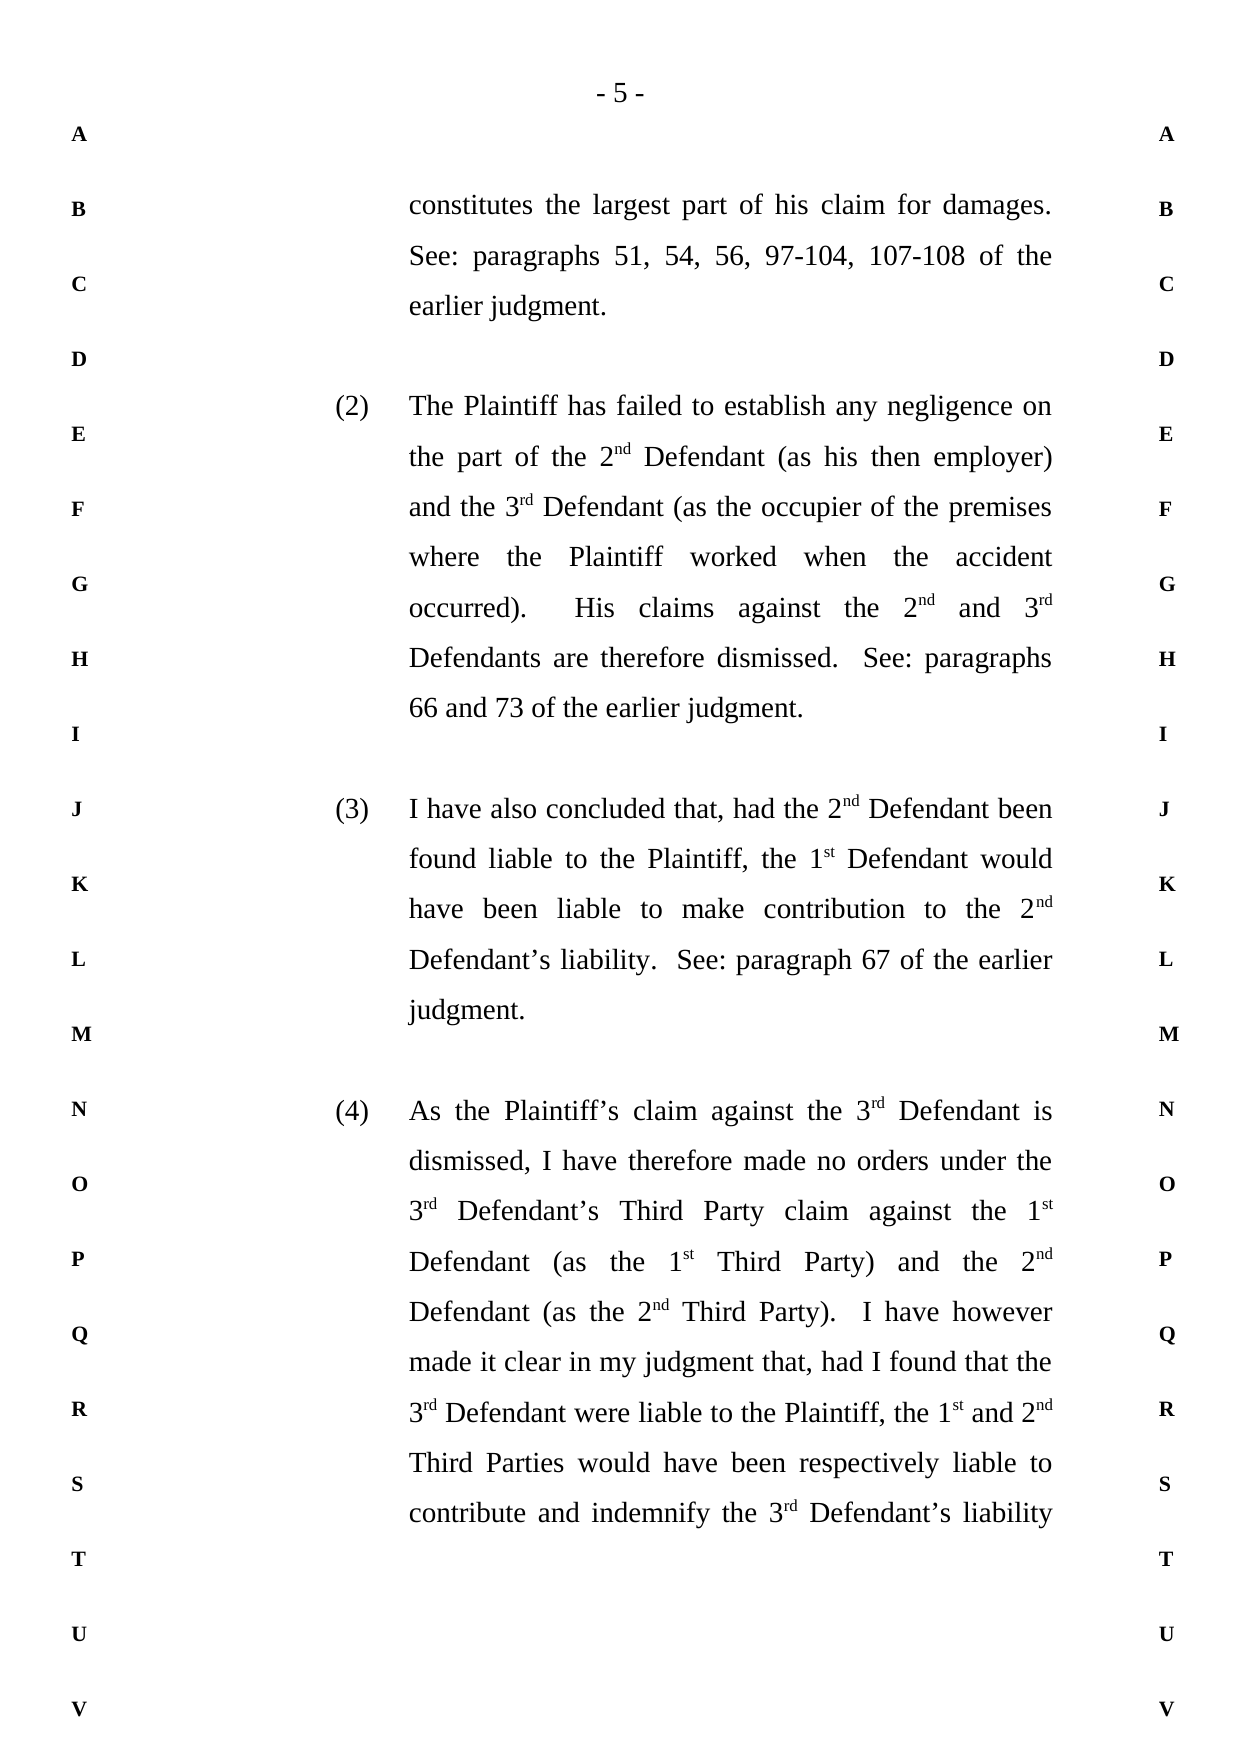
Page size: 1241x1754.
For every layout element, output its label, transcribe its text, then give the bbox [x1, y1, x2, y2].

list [335, 1093, 1053, 1529]
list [335, 187, 1053, 322]
list The Plaintiff has failed to establish any negligence on the part of the 2nd Defendant (as his then employer) and the 3rd Defendant (as the occupier of the premises where the Plaintiff worked when the accident occurred). His claims against the 2nd and 3rd Defendants are therefore dismissed. See: paragraphs 66 and 73 of the earlier judgment. [335, 389, 1053, 724]
list I have also concluded that, had the 2nd Defendant been found liable to the Plaintiff, the 1st Defendant would have been liable to make contribution to the 2nd Defendant’s liability. See: paragraph 67 of the earlier judgment. [335, 791, 1053, 1026]
